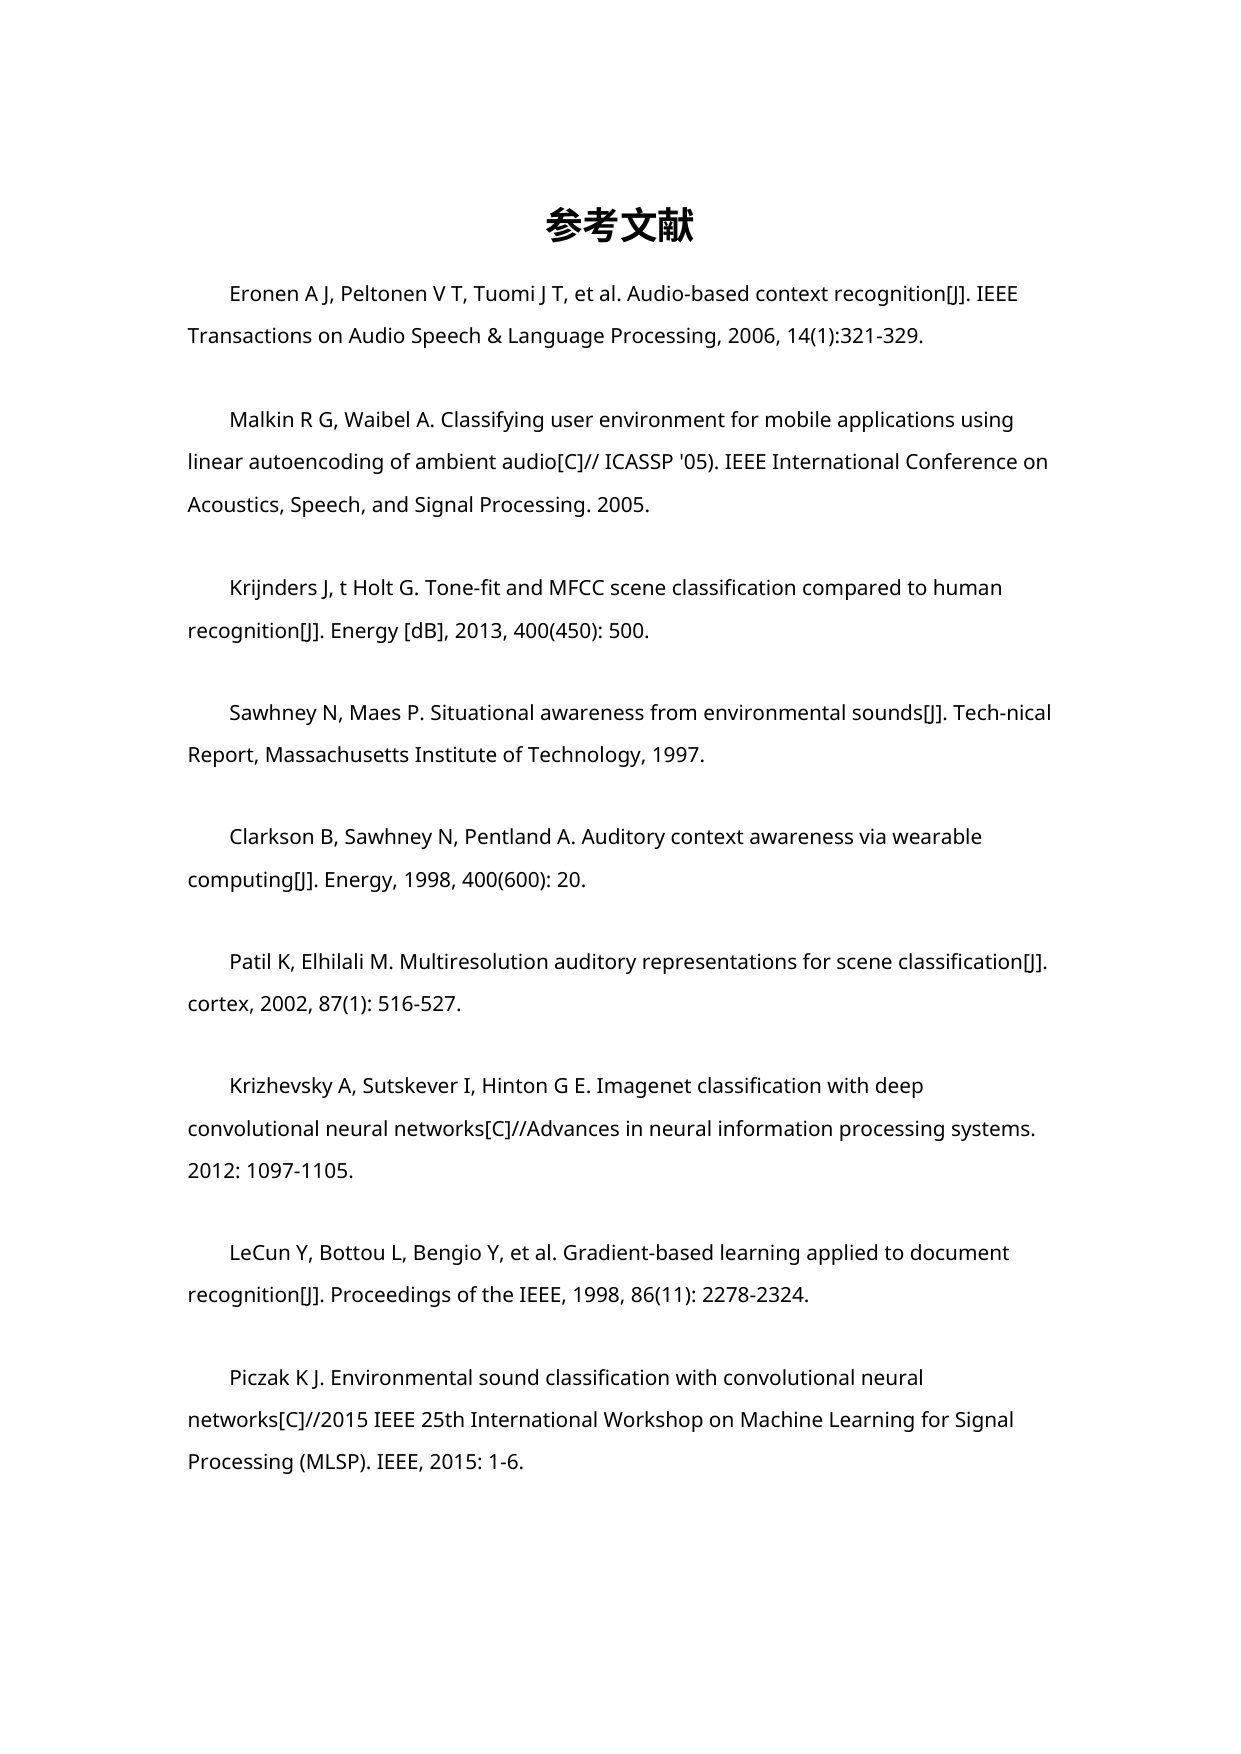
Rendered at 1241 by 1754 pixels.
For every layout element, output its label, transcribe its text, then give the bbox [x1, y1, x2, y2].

text Krijnders J, t Holt G. Tone-fit and MFCC scene classification compared to human recognition[J]. Energy [dB], 2013, 400(450): 500. [187, 571, 1053, 647]
text Sawhney N, Maes P. Situational awareness from environmental sounds[J]. Tech-nical Report, Massachusetts Institute of Technology, 1997. [187, 695, 1053, 771]
text Malkin R G, Waibel A. Classifying user environment for mobile applications using linear autoencoding of ambient audio[C]// ICASSP '05). IEEE International Conference on Acoustics, Speech, and Signal Processing. 2005. [187, 402, 1053, 521]
text Patil K, Elhilali M. Multiresolution auditory representations for scene classification[J]. cortex, 2002, 87(1): 516-527. [187, 944, 1053, 1020]
text Eronen A J, Peltonen V T, Tuomi J T, et al. Audio-based context recognition[J]. IEEE Transactions on Audio Speech & Language Processing, 2006, 14(1):321-329. [187, 277, 1053, 353]
text Krizhevsky A, Sutskever I, Hinton G E. Imagenet classification with deep convolutional neural networks[C]//Advances in neural information processing systems. 2012: 1097-1105. [187, 1068, 1053, 1187]
subtitle 参考文献 [187, 189, 1053, 257]
text Piczak K J. Environmental sound classification with convolutional neural networks[C]//2015 IEEE 25th International Workshop on Machine Learning for Signal Processing (MLSP). IEEE, 2015: 1-6. [187, 1360, 1053, 1479]
text LeCun Y, Bottou L, Bengio Y, et al. Gradient-based learning applied to document recognition[J]. Proceedings of the IEEE, 1998, 86(11): 2278-2324. [187, 1235, 1053, 1312]
text Clarkson B, Sawhney N, Pentland A. Auditory context awareness via wearable computing[J]. Energy, 1998, 400(600): 20. [187, 819, 1053, 896]
